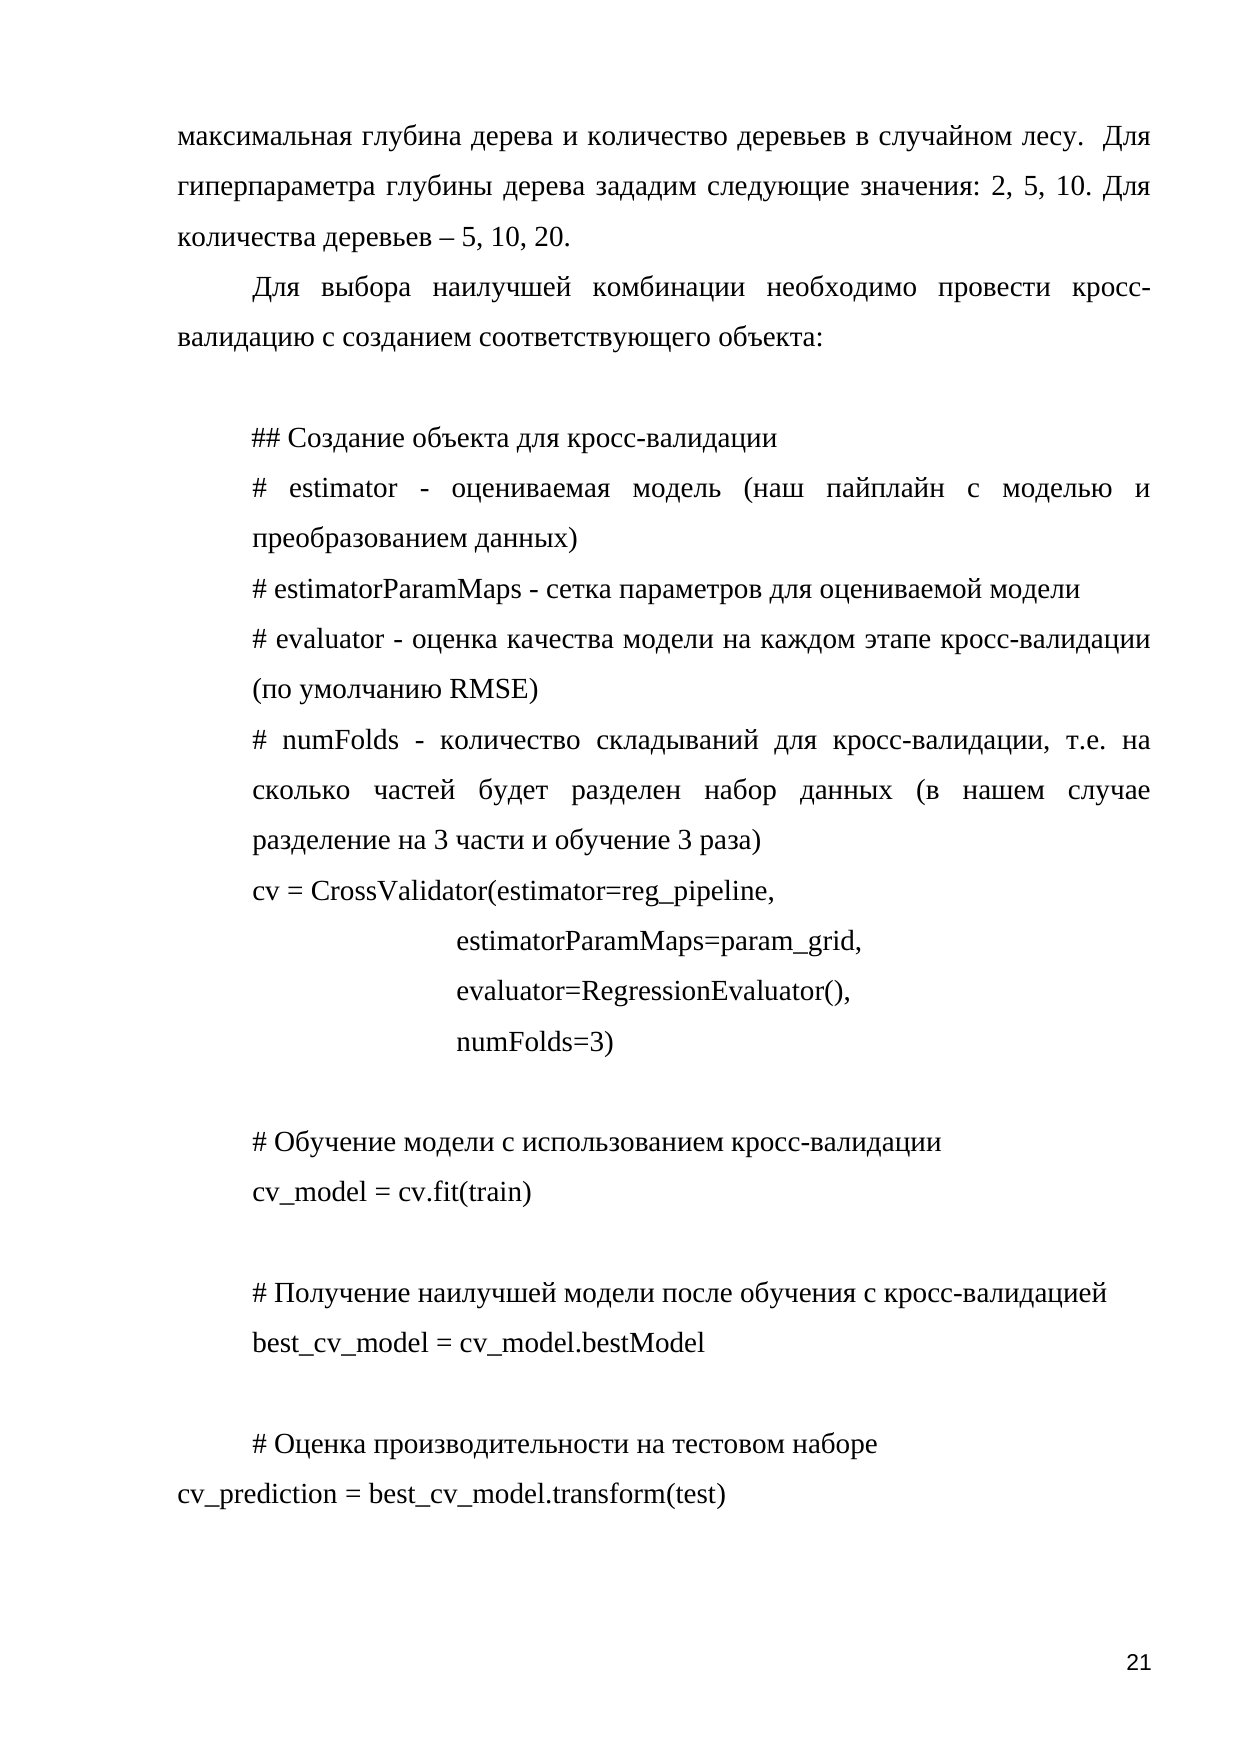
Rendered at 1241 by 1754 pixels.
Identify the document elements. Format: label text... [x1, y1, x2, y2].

list # estimatorParamMaps - сетка параметров для оцениваемой модели [252, 571, 1152, 604]
list # evaluator - оценка качества модели на каждом этапе кросс-валидации (по умолчанию RMSE) [252, 621, 1152, 705]
list # numFolds - количество складываний для кросс-валидации, т.е. на сколько частей будет разделен набор данных (в нашем случае разделение на 3 части и обучение 3 раза) [252, 722, 1152, 856]
list ## Создание объекта для кросс-валидации [177, 420, 1152, 453]
list best_cv_model = cv_model.bestModel [252, 1326, 1152, 1359]
list # Получение наилучшей модели после обучения с кросс-валидацией [252, 1275, 1152, 1309]
list cv = CrossValidator(estimator=reg_pipeline, [252, 873, 1152, 906]
list Для выбора наилучшей комбинации необходимо провести кросс-валидацию с созданием соответствующего объекта: [177, 269, 1152, 353]
list # Обучение модели с использованием кросс-валидации [252, 1124, 1152, 1158]
list # estimator - оцениваемая модель (наш пайплайн c моделью и преобразованием данных) [252, 470, 1152, 554]
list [177, 118, 1152, 252]
list evaluator=RegressionEvaluator(), [252, 973, 1152, 1007]
list # Оценка производительности на тестовом наборе [252, 1426, 1152, 1460]
list estimatorParamMaps=param_grid, [252, 923, 1152, 957]
list numFolds=3) [252, 1024, 1152, 1057]
list cv_model = cv.fit(train) [252, 1174, 1152, 1208]
list cv_prediction = best_cv_model.transform(test) [177, 1476, 1152, 1510]
